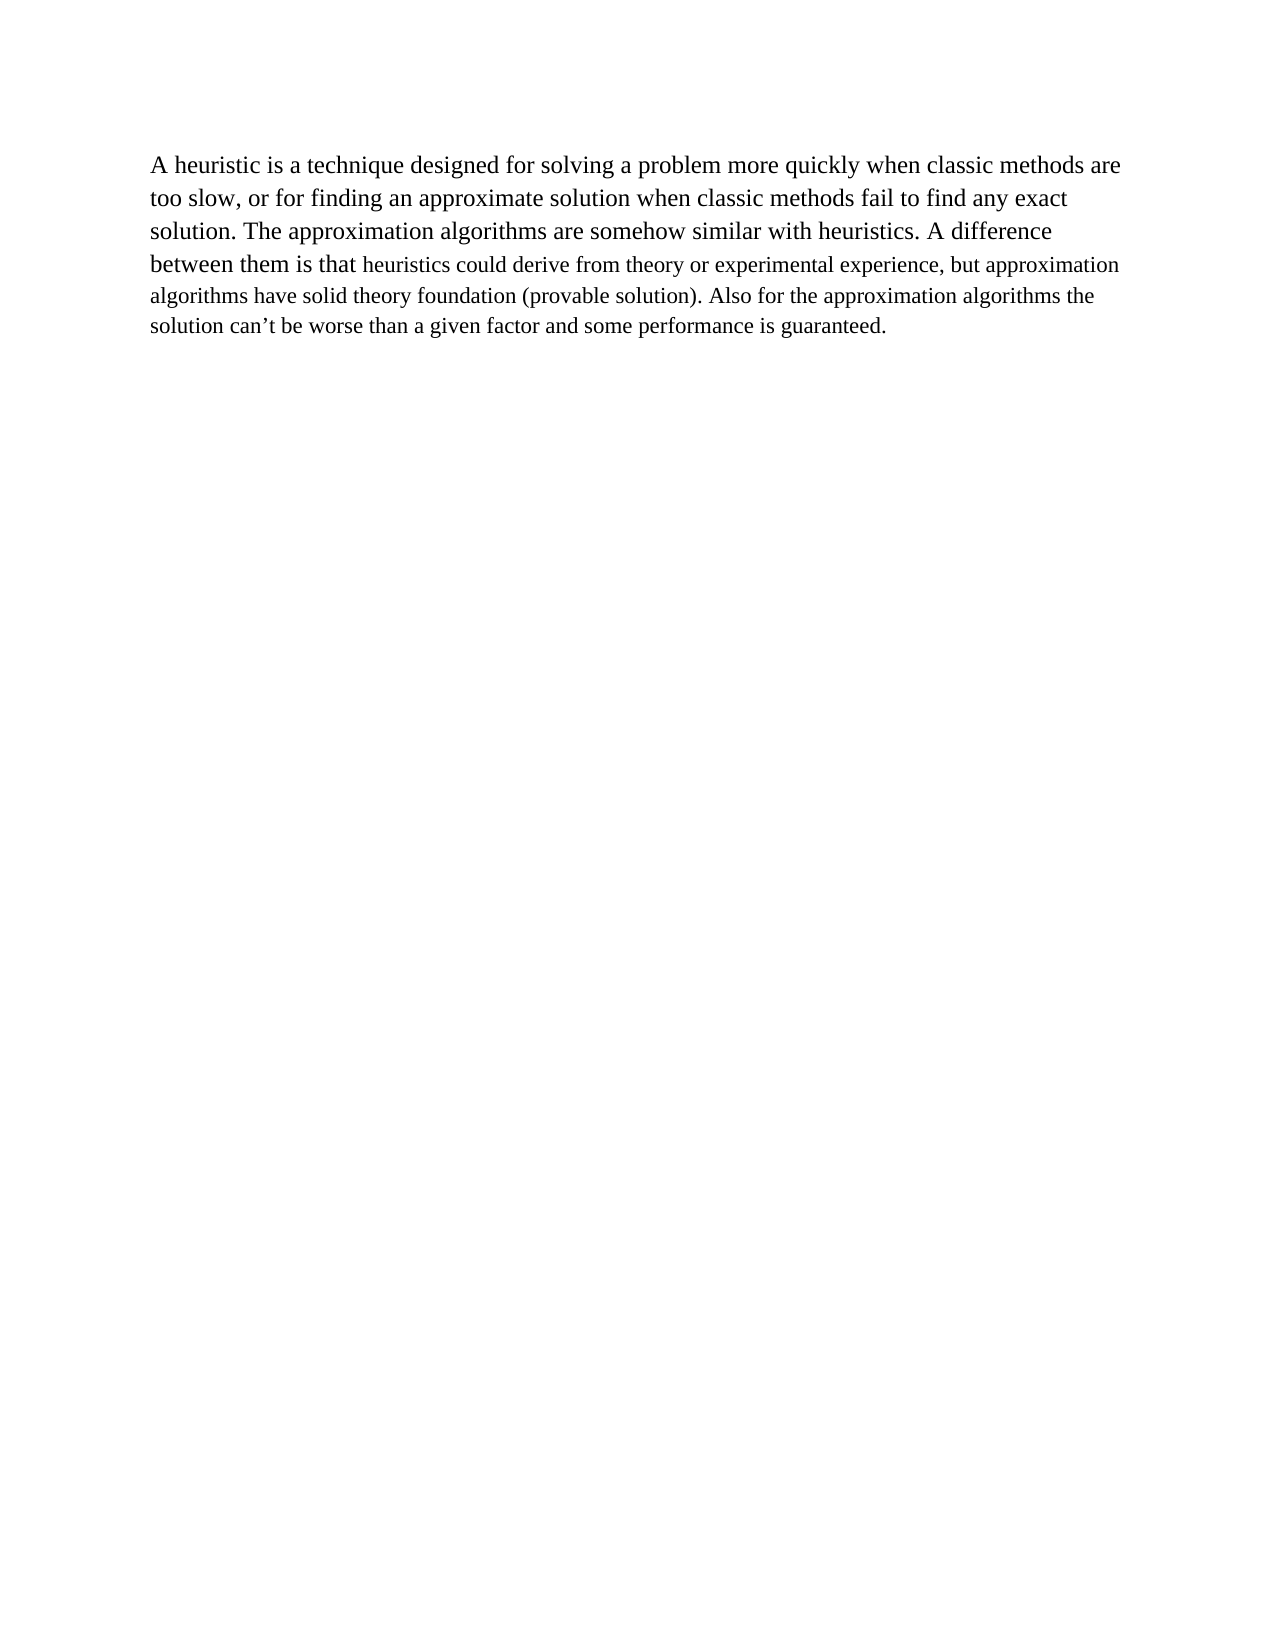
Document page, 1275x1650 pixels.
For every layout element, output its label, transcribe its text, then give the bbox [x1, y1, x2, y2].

text A heuristic is a technique designed for solving a problem more quickly when classic methods are too slow, or for finding an approximate solution when classic methods fail to find any exact solution. The approximation algorithms are somehow similar with heuristics. A difference between them is that heuristics could derive from theory or experimental experience, but approximation algorithms have solid theory foundation (provable solution). Also for the approximation algorithms the solution can’t be worse than a given factor and some performance is guaranteed. [150, 150, 1125, 338]
